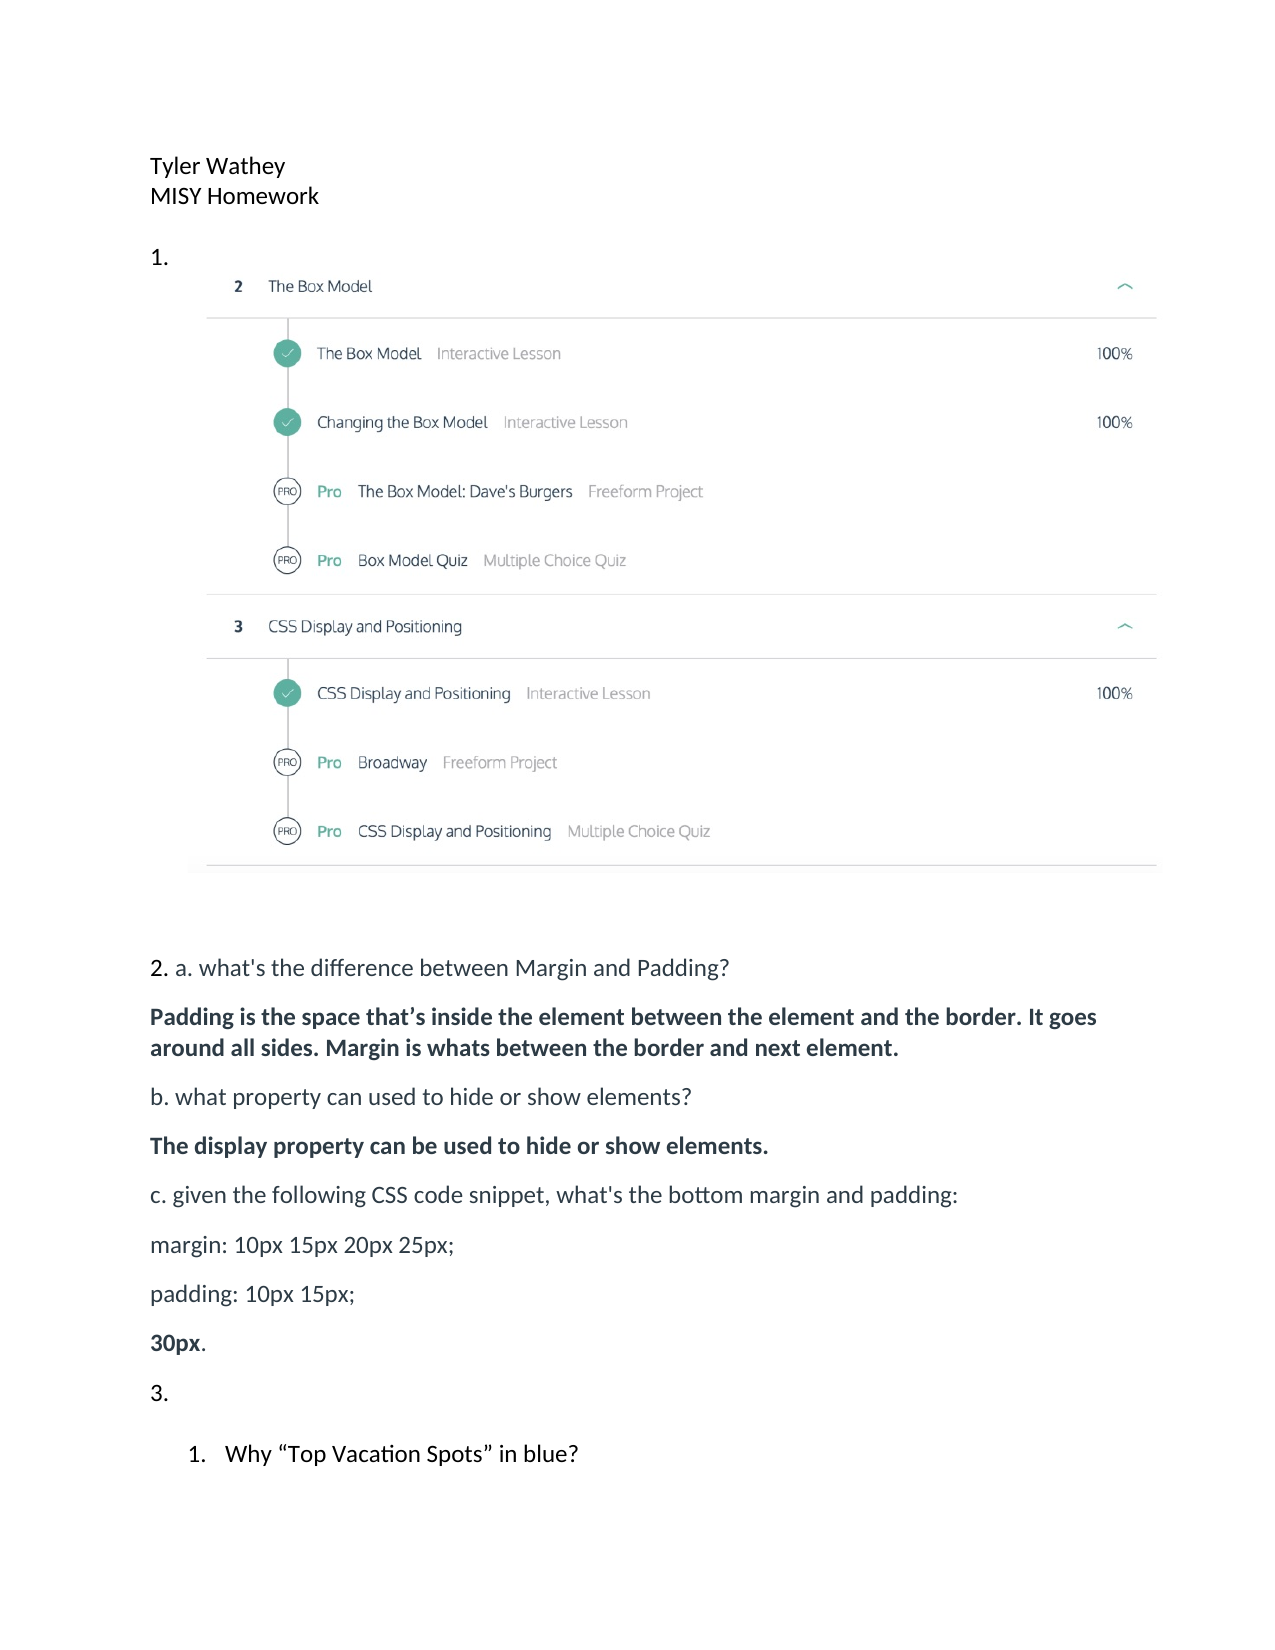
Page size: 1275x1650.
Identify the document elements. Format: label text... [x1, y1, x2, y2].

text 3. [150, 1377, 1125, 1407]
text 30px. [150, 1327, 1125, 1358]
list Why “Top Vacation Spots” in blue? [187, 1438, 1125, 1468]
text padding: 10px 15px; [150, 1278, 1125, 1309]
text c. given the following CSS code snippet, what's the bottom margin and padding: [150, 1180, 1125, 1210]
picture [187, 272, 1163, 873]
text 1. [150, 242, 1125, 272]
text margin: 10px 15px 20px 25px; [150, 1229, 1125, 1259]
text b. what property can used to hide or show elements? [150, 1081, 1125, 1112]
text Padding is the space that’s inside the element between the element and the border. It goes around all sides. Margin is whats between the border and next element. [150, 1001, 1125, 1062]
text MISY Homework [150, 181, 1125, 211]
text The display property can be used to hide or show elements. [150, 1130, 1125, 1161]
text 2. a. what's the difference between Margin and Padding? [150, 952, 1125, 983]
text Tyler Wathey [150, 150, 1125, 181]
